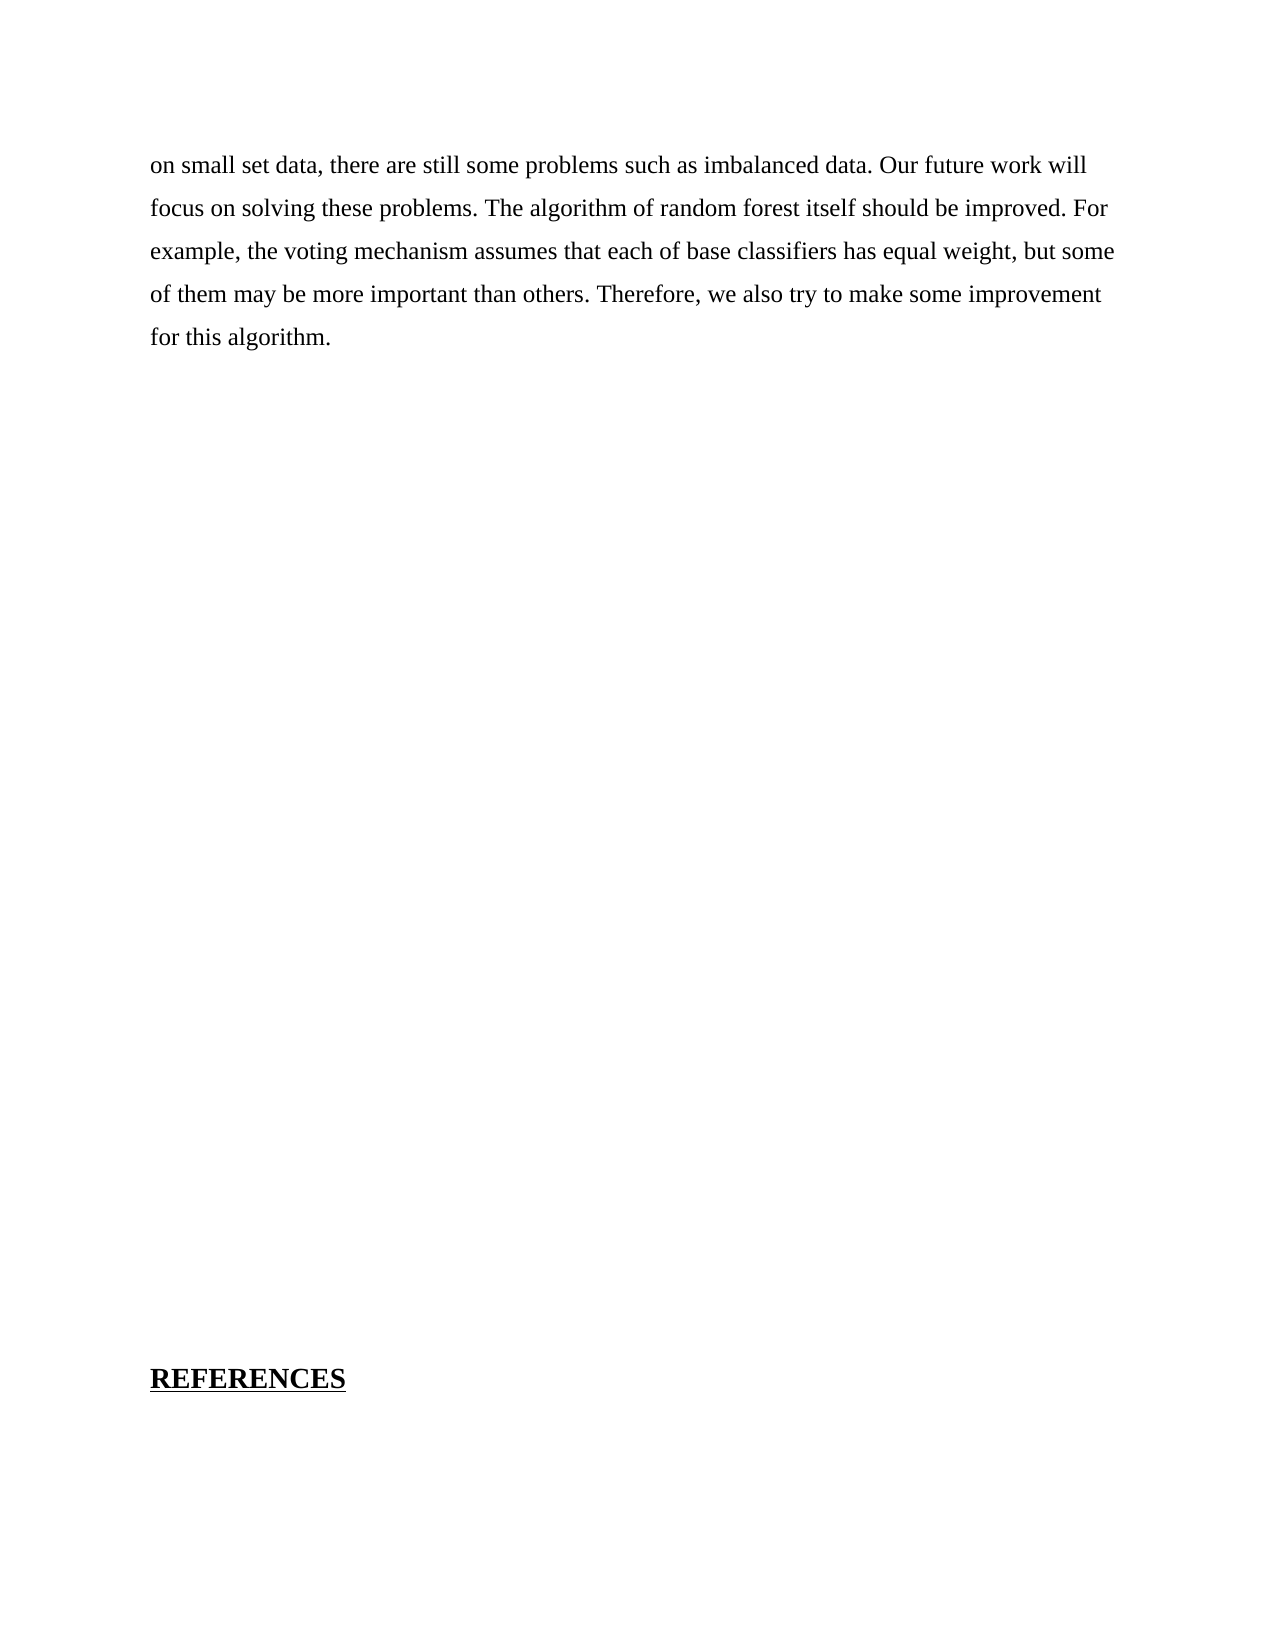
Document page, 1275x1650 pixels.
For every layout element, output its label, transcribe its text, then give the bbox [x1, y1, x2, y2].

text REFERENCES [150, 1362, 1125, 1395]
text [150, 150, 1125, 351]
